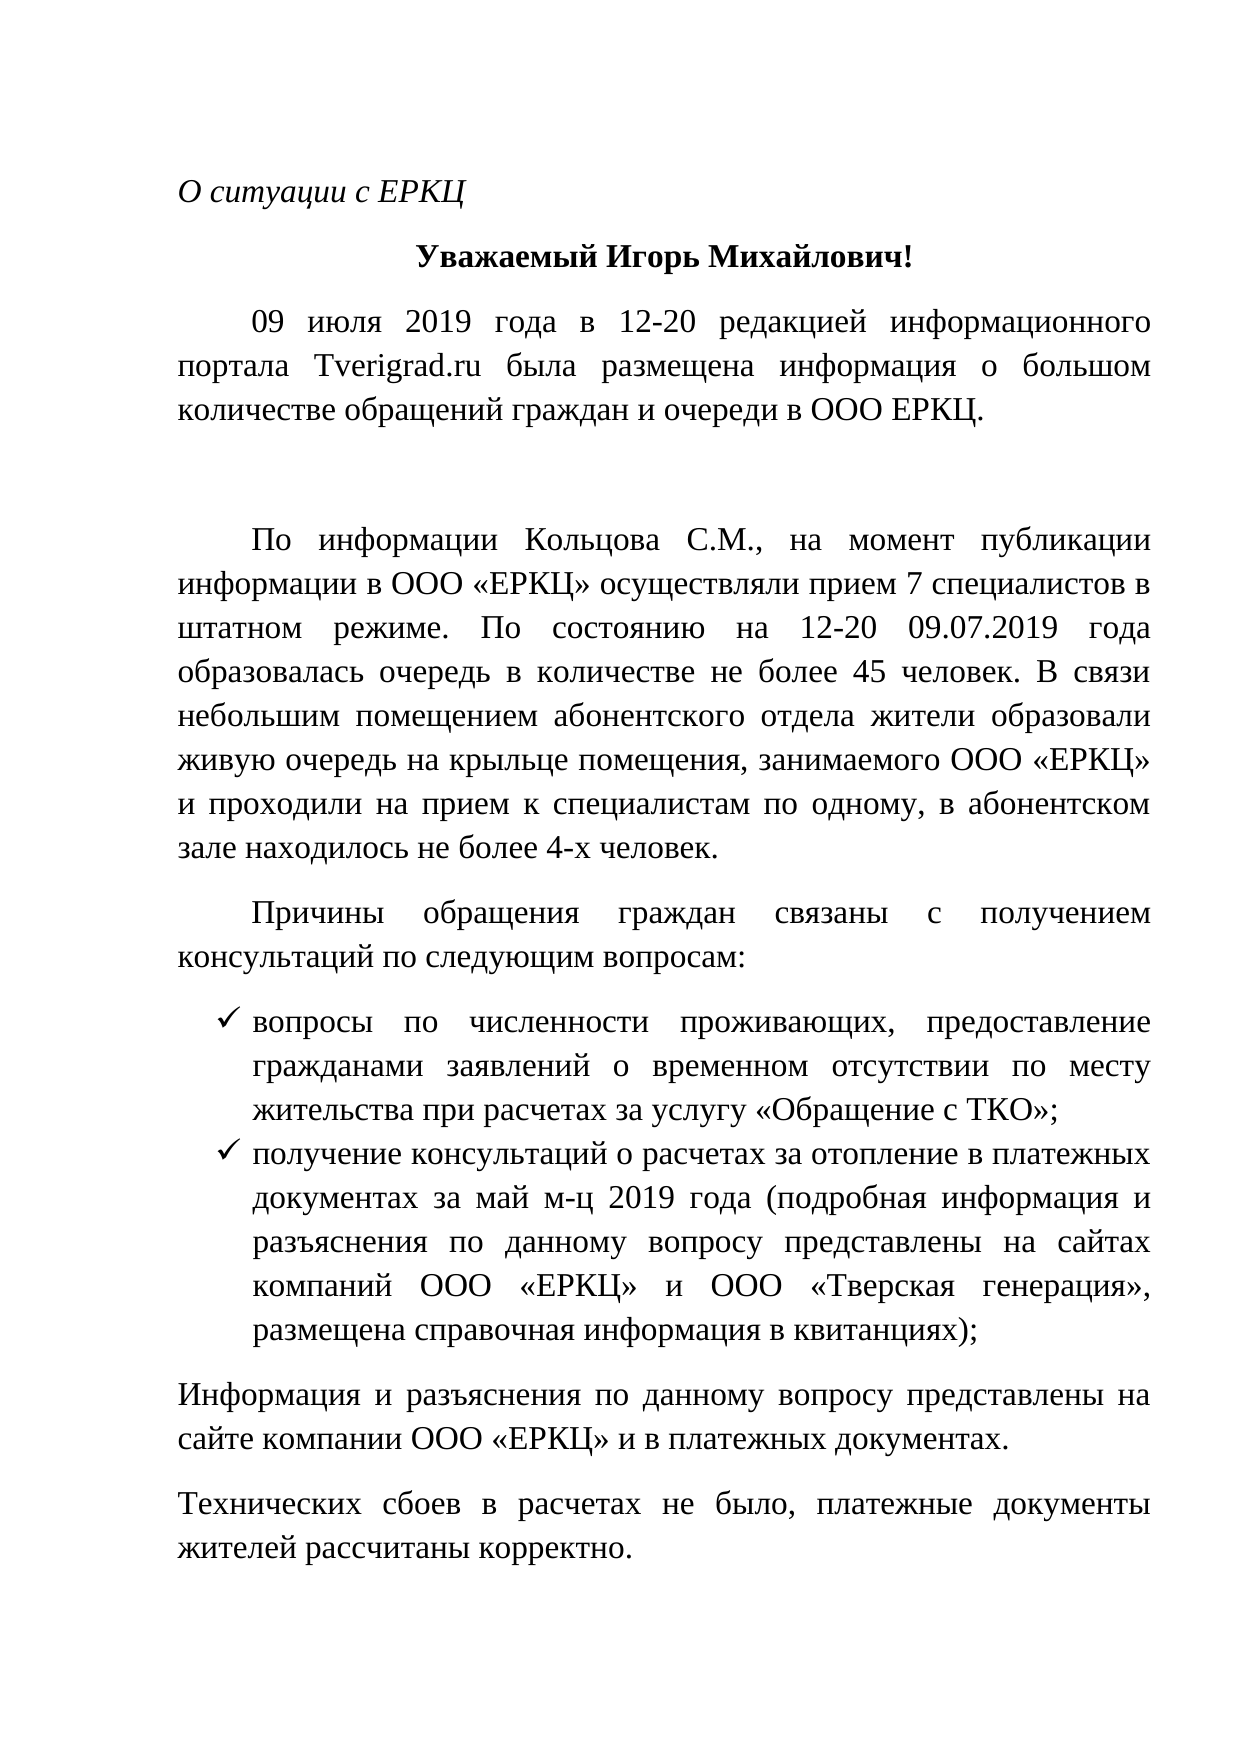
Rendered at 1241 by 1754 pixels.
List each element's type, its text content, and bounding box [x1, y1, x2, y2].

text Информация и разъяснения по данному вопросу представлены на сайте компании ООО «ЕРКЦ» и в платежных документах. [177, 1374, 1152, 1457]
text 09 июля 2019 года в 12-20 редакцией информационного портала Tverigrad.ru была размещена информация о большом количестве обращений граждан и очереди в ООО ЕРКЦ. [177, 301, 1152, 427]
text О ситуации с ЕРКЦ [177, 171, 1152, 209]
text Причины обращения граждан связаны с получением консультаций по следующим вопросам: [177, 892, 1152, 974]
list получение консультаций о расчетах за отопление в платежных документах за май м-ц 2019 года (подробная информация и разъяснения по данному вопросу представлены на сайтах компаний ООО «ЕРКЦ» и ООО «Тверская генерация», размещена справочная информация в квитанциях); [215, 1133, 1152, 1348]
text По информации Кольцова С.М., на момент публикации информации в ООО «ЕРКЦ» осуществляли прием 7 специалистов в штатном режиме. По состоянию на 12-20 09.07.2019 года образовалась очередь в количестве не более 45 человек. В связи небольшим помещением абонентского отдела жители образовали живую очередь на крыльце помещения, занимаемого ООО «ЕРКЦ» и проходили на прием к специалистам по одному, в абонентском зале находилось не более 4-х человек. [177, 519, 1152, 866]
text Технических сбоев в расчетах не было, платежные документы жителей рассчитаны корректно. [177, 1483, 1152, 1566]
text Уважаемый Игорь Михайлович! [177, 236, 1152, 274]
list вопросы по численности проживающих, предоставление гражданами заявлений о временном отсутствии по месту жительства при расчетах за услугу «Обращение с ТКО»; [215, 1001, 1152, 1128]
